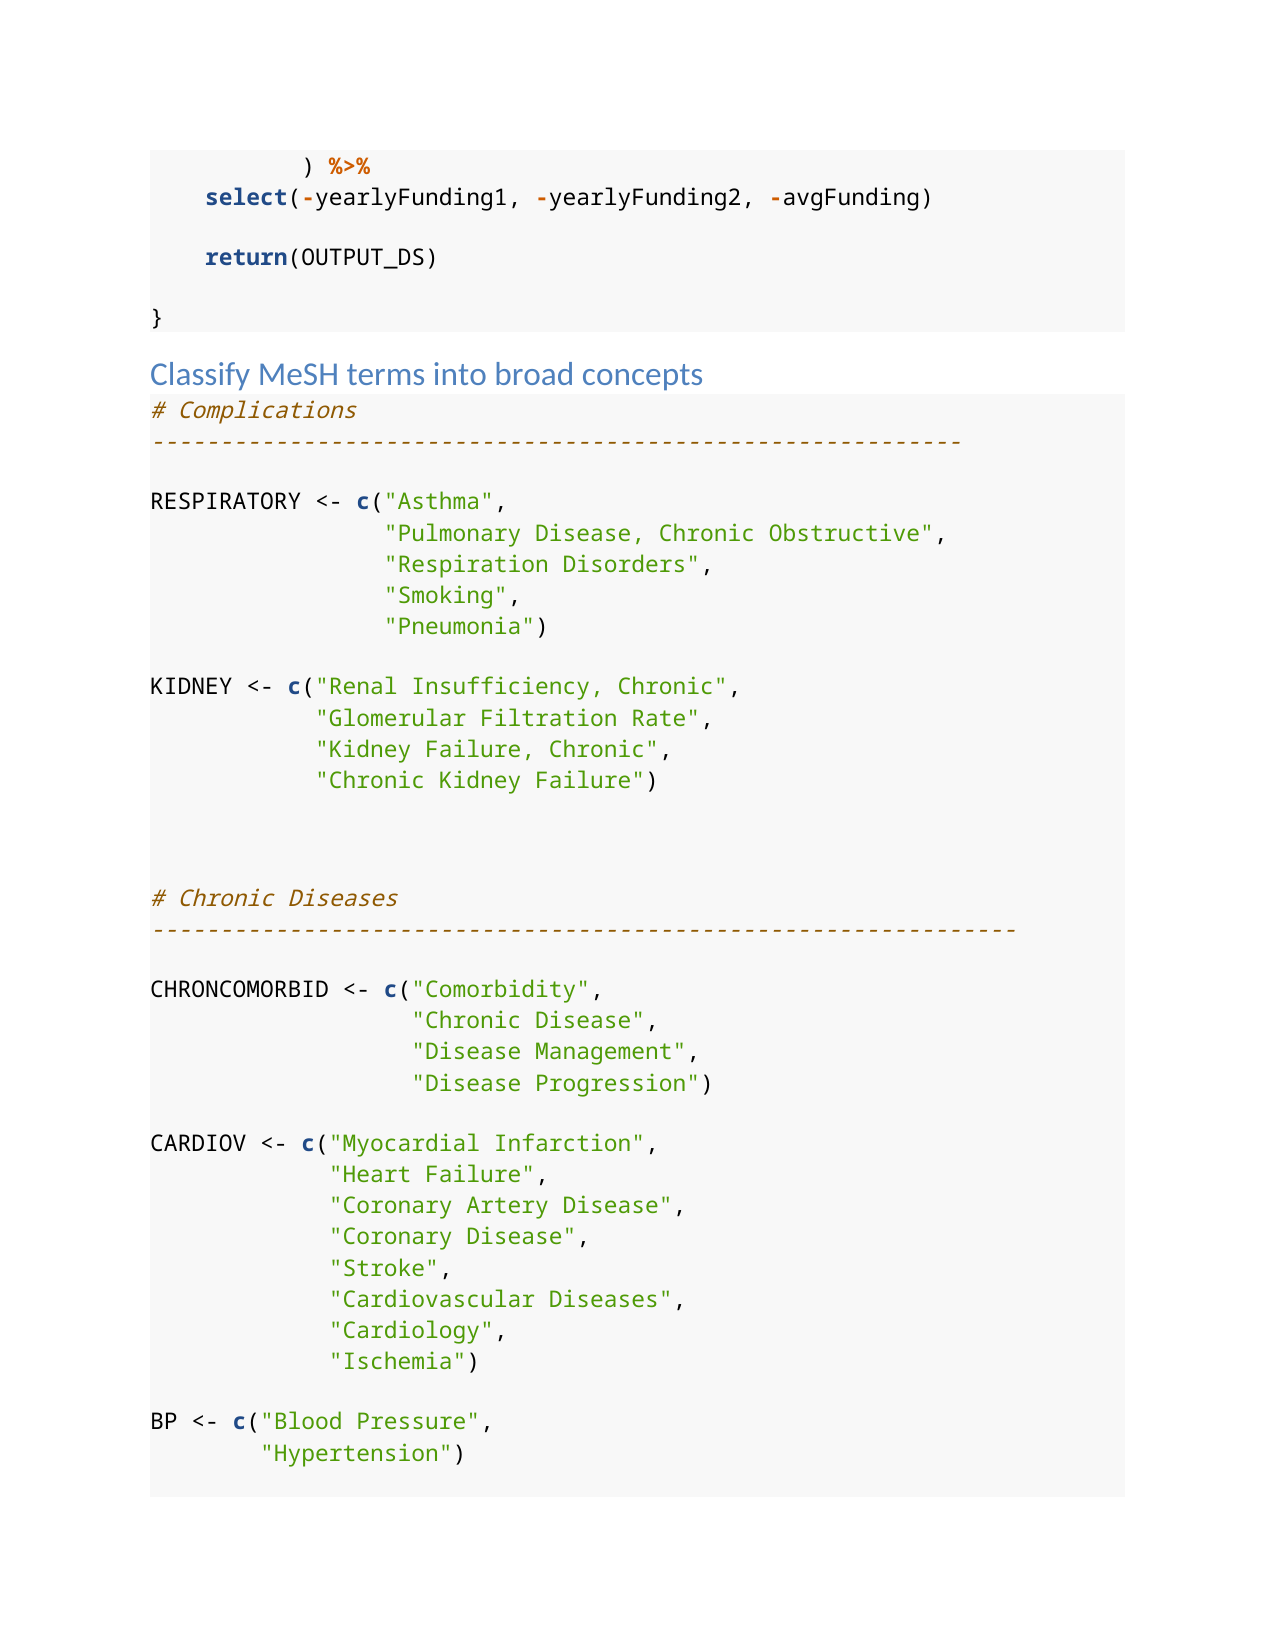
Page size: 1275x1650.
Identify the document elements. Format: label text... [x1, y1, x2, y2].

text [150, 150, 1125, 332]
subtitle Classify MeSH terms into broad concepts [150, 353, 1125, 394]
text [150, 394, 1125, 1497]
